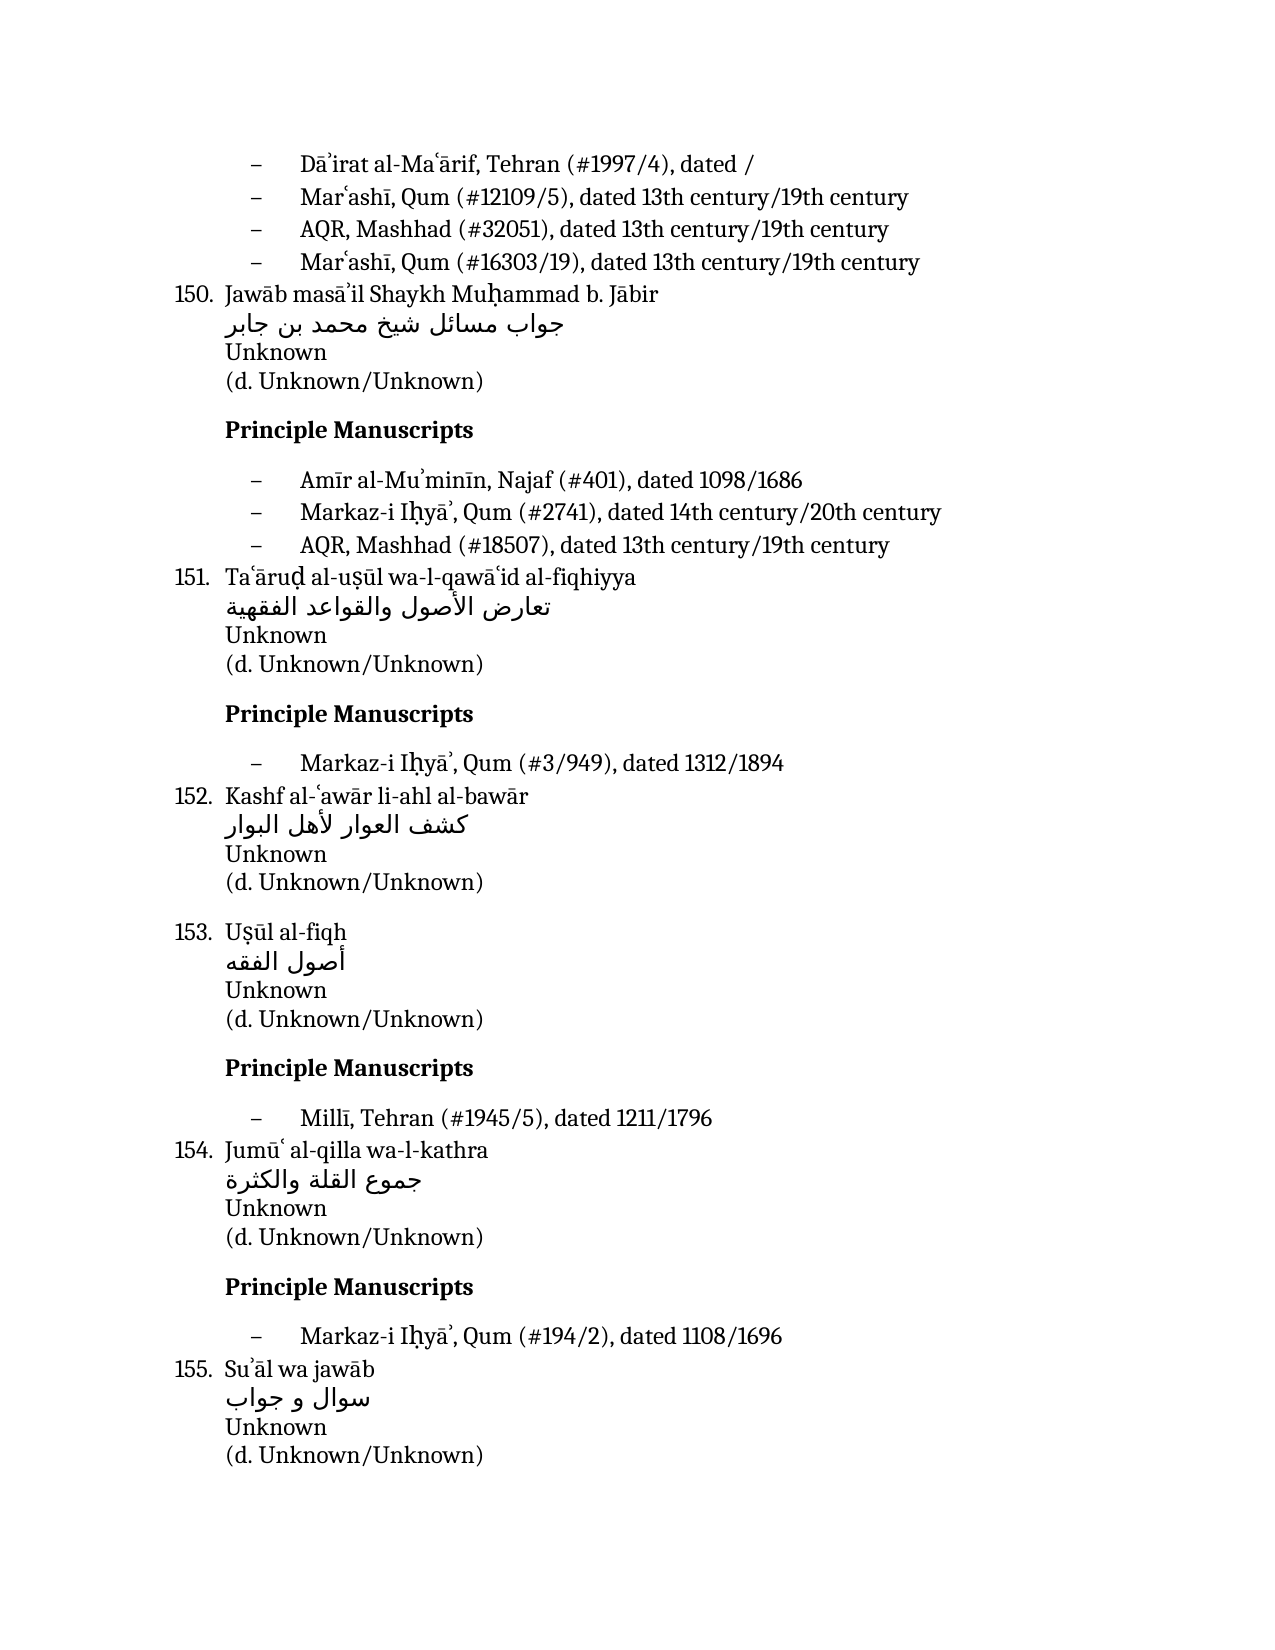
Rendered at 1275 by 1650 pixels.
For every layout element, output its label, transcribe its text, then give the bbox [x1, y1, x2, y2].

list Markaz-i Iḥyāʾ, Qum (#3/949), dated 1312/1894 [250, 749, 1125, 778]
list Kashf al-ʿawār li-ahl al-bawār كشف العوار لأهل البوار Unknown (d. Unknown/Unknown) [175, 782, 1125, 897]
list Amīr al-Muʾminīn, Najaf (#401), dated 1098/1686 [250, 466, 1125, 494]
list Suʾāl wa jawāb سوال و جواب Unknown (d. Unknown/Unknown) [175, 1354, 1125, 1470]
list Markaz-i Iḥyāʾ, Qum (#2741), dated 14th century/20th century [250, 498, 1125, 527]
list Jawāb masāʾil Shaykh Muḥammad b. Jābir جواب مسائل شيخ محمد بن جابر Unknown (d. Unknown/Unknown) [175, 280, 1125, 395]
list Marʿashī, Qum (#16303/19), dated 13th century/19th century [250, 247, 1125, 276]
list AQR, Mashhad (#32051), dated 13th century/19th century [250, 215, 1125, 244]
list Dāʾirat al-Maʿārif, Tehran (#1997/4), dated / [250, 150, 1125, 179]
list Millī, Tehran (#1945/5), dated 1211/1796 [250, 1104, 1125, 1132]
list Taʿāruḍ al-uṣūl wa-l-qawāʿid al-fiqhiyya تعارض الأصول والقواعد الفقهية Unknown (d. Unknown/Unknown) [175, 563, 1125, 679]
list Principle Manuscripts [175, 699, 1125, 728]
list Principle Manuscripts [175, 416, 1125, 445]
list Principle Manuscripts [175, 1054, 1125, 1083]
list Uṣūl al-fiqh أصول الفقه Unknown (d. Unknown/Unknown) [175, 918, 1125, 1033]
list Marʿashī, Qum (#12109/5), dated 13th century/19th century [250, 182, 1125, 211]
list Principle Manuscripts [175, 1272, 1125, 1301]
list AQR, Mashhad (#18507), dated 13th century/19th century [250, 531, 1125, 559]
list Jumūʿ al-qilla wa-l-kathra جموع القلة والكثرة Unknown (d. Unknown/Unknown) [175, 1136, 1125, 1252]
list Markaz-i Iḥyāʾ, Qum (#194/2), dated 1108/1696 [250, 1322, 1125, 1351]
